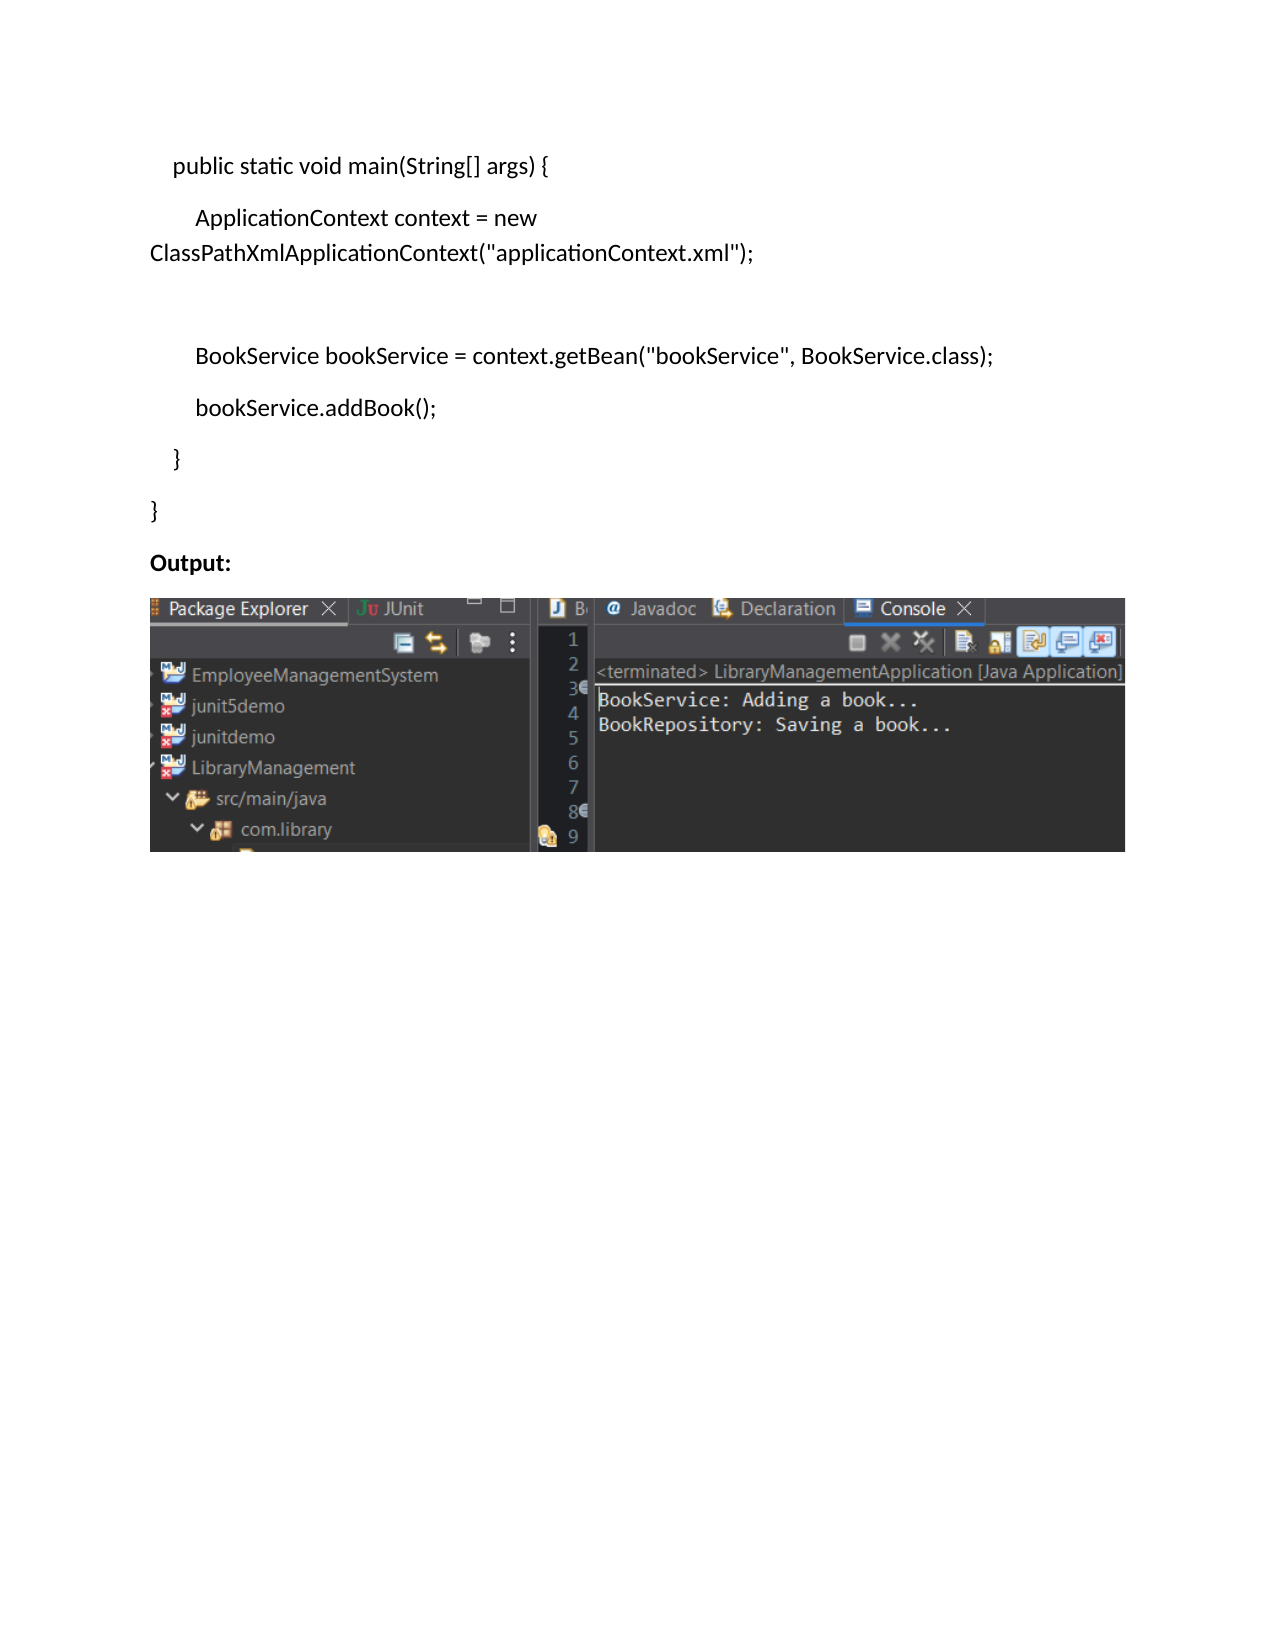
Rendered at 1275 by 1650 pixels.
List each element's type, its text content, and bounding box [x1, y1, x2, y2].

picture [150, 598, 1125, 852]
text bookService.addBook(); [150, 392, 1125, 422]
text public static void main(String[] args) { [150, 150, 1125, 181]
text } [150, 495, 1125, 526]
text Output: [150, 547, 1125, 577]
text BookService bookService = context.getBean("bookService", BookService.class); [150, 340, 1125, 371]
text } [150, 443, 1125, 474]
text ApplicationContext context = new ClassPathXmlApplicationContext("applicationContext.xml"); [150, 202, 1125, 267]
